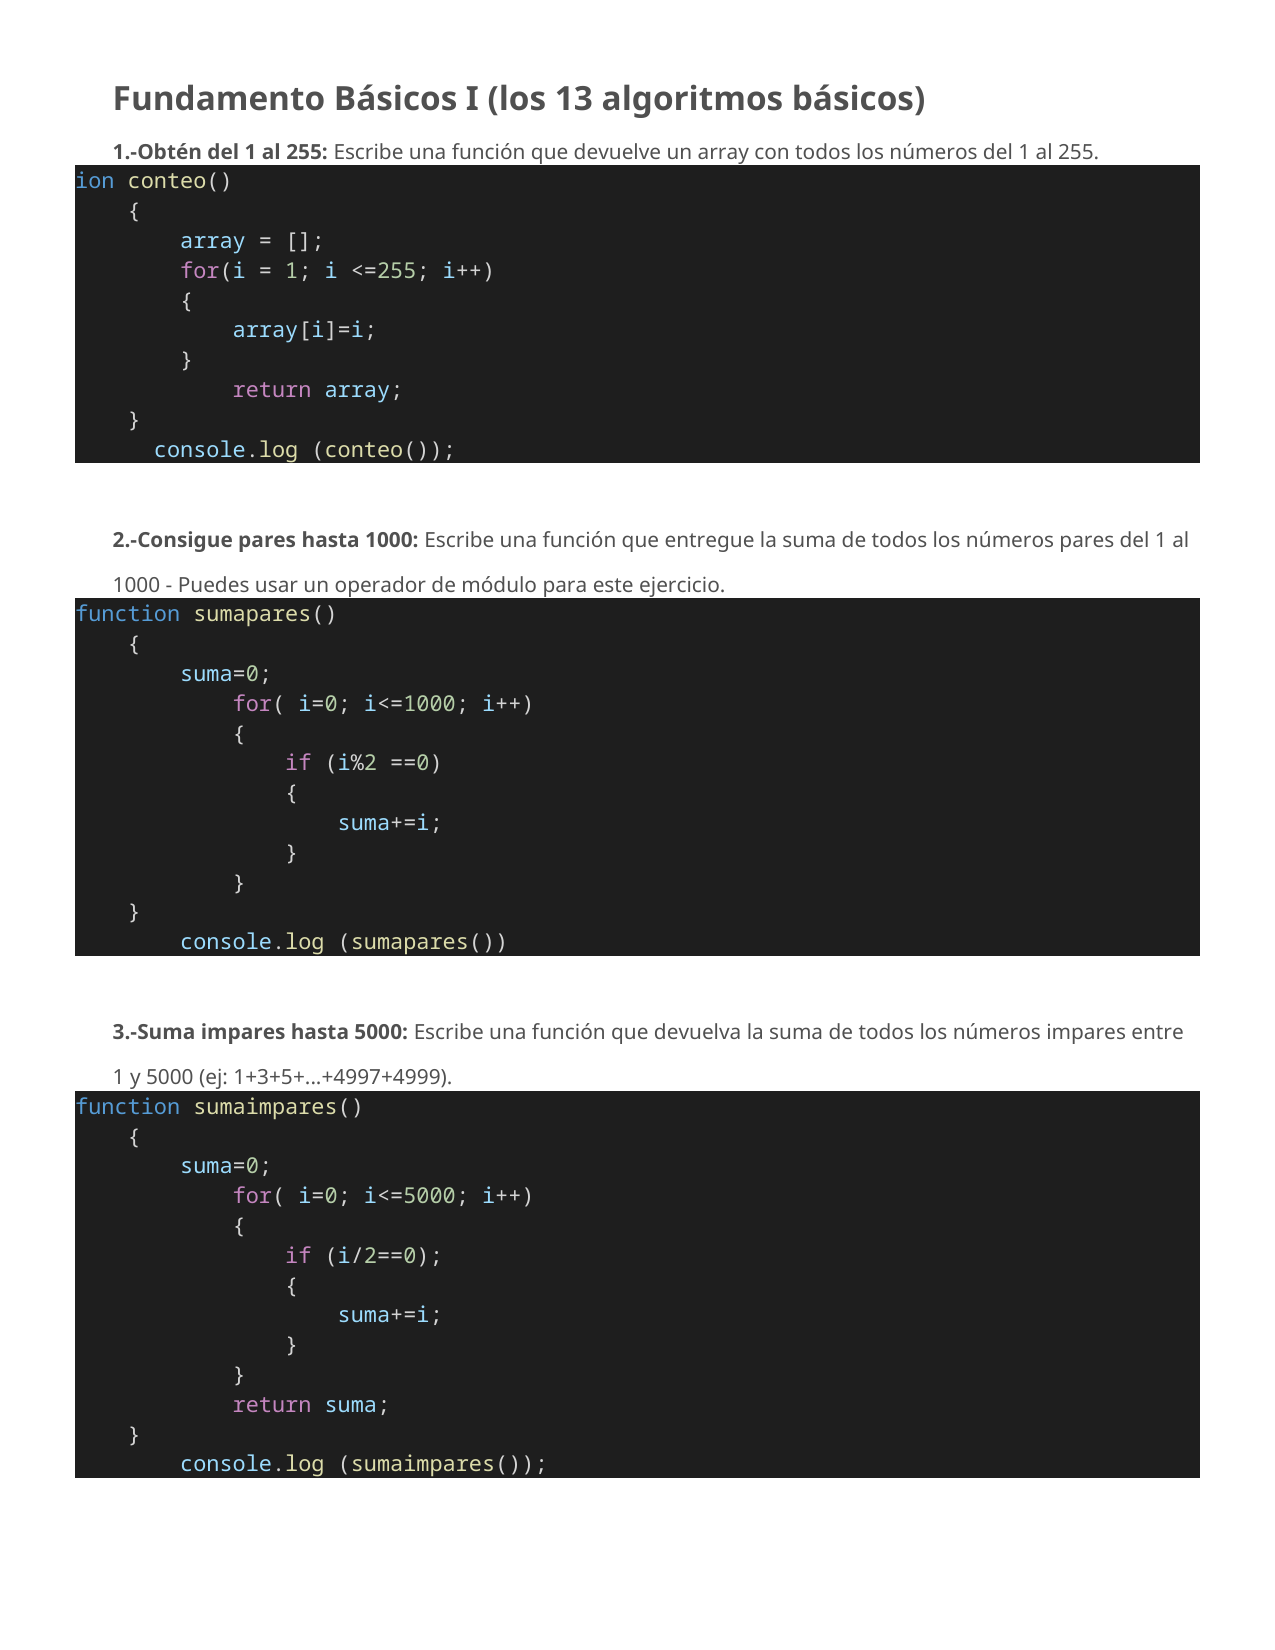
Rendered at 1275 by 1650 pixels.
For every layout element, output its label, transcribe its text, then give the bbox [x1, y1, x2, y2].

text 2.-Consigue pares hasta 1000: Escribe una función que entregue la suma de todos los números pares del 1 al 1000 - Puedes usar un operador de módulo para este ejercicio. [112, 508, 1200, 598]
text } [75, 404, 1200, 433]
text return suma; [75, 1389, 1200, 1418]
text suma+=i; [75, 807, 1200, 837]
text for( i=0; i<=5000; i++) [75, 1180, 1200, 1210]
text } [75, 1359, 1200, 1389]
text suma=0; [75, 658, 1200, 688]
text suma+=i; [75, 1299, 1200, 1329]
text { [75, 628, 1200, 658]
text console.log (conteo()); [75, 433, 1200, 463]
text suma=0; [75, 1150, 1200, 1180]
text for( i=0; i<=1000; i++) [75, 688, 1200, 717]
text { [75, 777, 1200, 807]
text array[i]=i; [75, 314, 1200, 344]
text array = []; [75, 225, 1200, 255]
text { [75, 1121, 1200, 1150]
text Fundamento Básicos I (los 13 algoritmos básicos) [112, 75, 1200, 120]
text function sumaimpares() [75, 1091, 1200, 1121]
text function sumapares() [75, 598, 1200, 628]
text if (i%2 ==0) [75, 747, 1200, 777]
text console.log (sumaimpares()); [75, 1448, 1200, 1478]
text 3.-Suma impares hasta 5000: Escribe una función que devuelva la suma de todos los números impares entre 1 y 5000 (ej: 1+3+5+...+4997+4999). [112, 1001, 1200, 1091]
text { [75, 1269, 1200, 1299]
text 1.-Obtén del 1 al 255: Escribe una función que devuelve un array con todos los números del 1 al 255. [112, 120, 1200, 165]
text } [75, 1329, 1200, 1359]
text { [75, 195, 1200, 225]
text } [75, 344, 1200, 374]
text } [75, 866, 1200, 896]
text return array; [75, 374, 1200, 404]
text } [75, 896, 1200, 926]
text { [75, 717, 1200, 747]
text if (i/2==0); [75, 1240, 1200, 1269]
text ion conteo() [75, 165, 1200, 195]
text { [75, 1210, 1200, 1240]
text { [75, 284, 1200, 314]
text console.log (sumapares()) [75, 926, 1200, 956]
text } [75, 1418, 1200, 1448]
text for(i = 1; i <=255; i++) [75, 255, 1200, 284]
text } [75, 837, 1200, 866]
